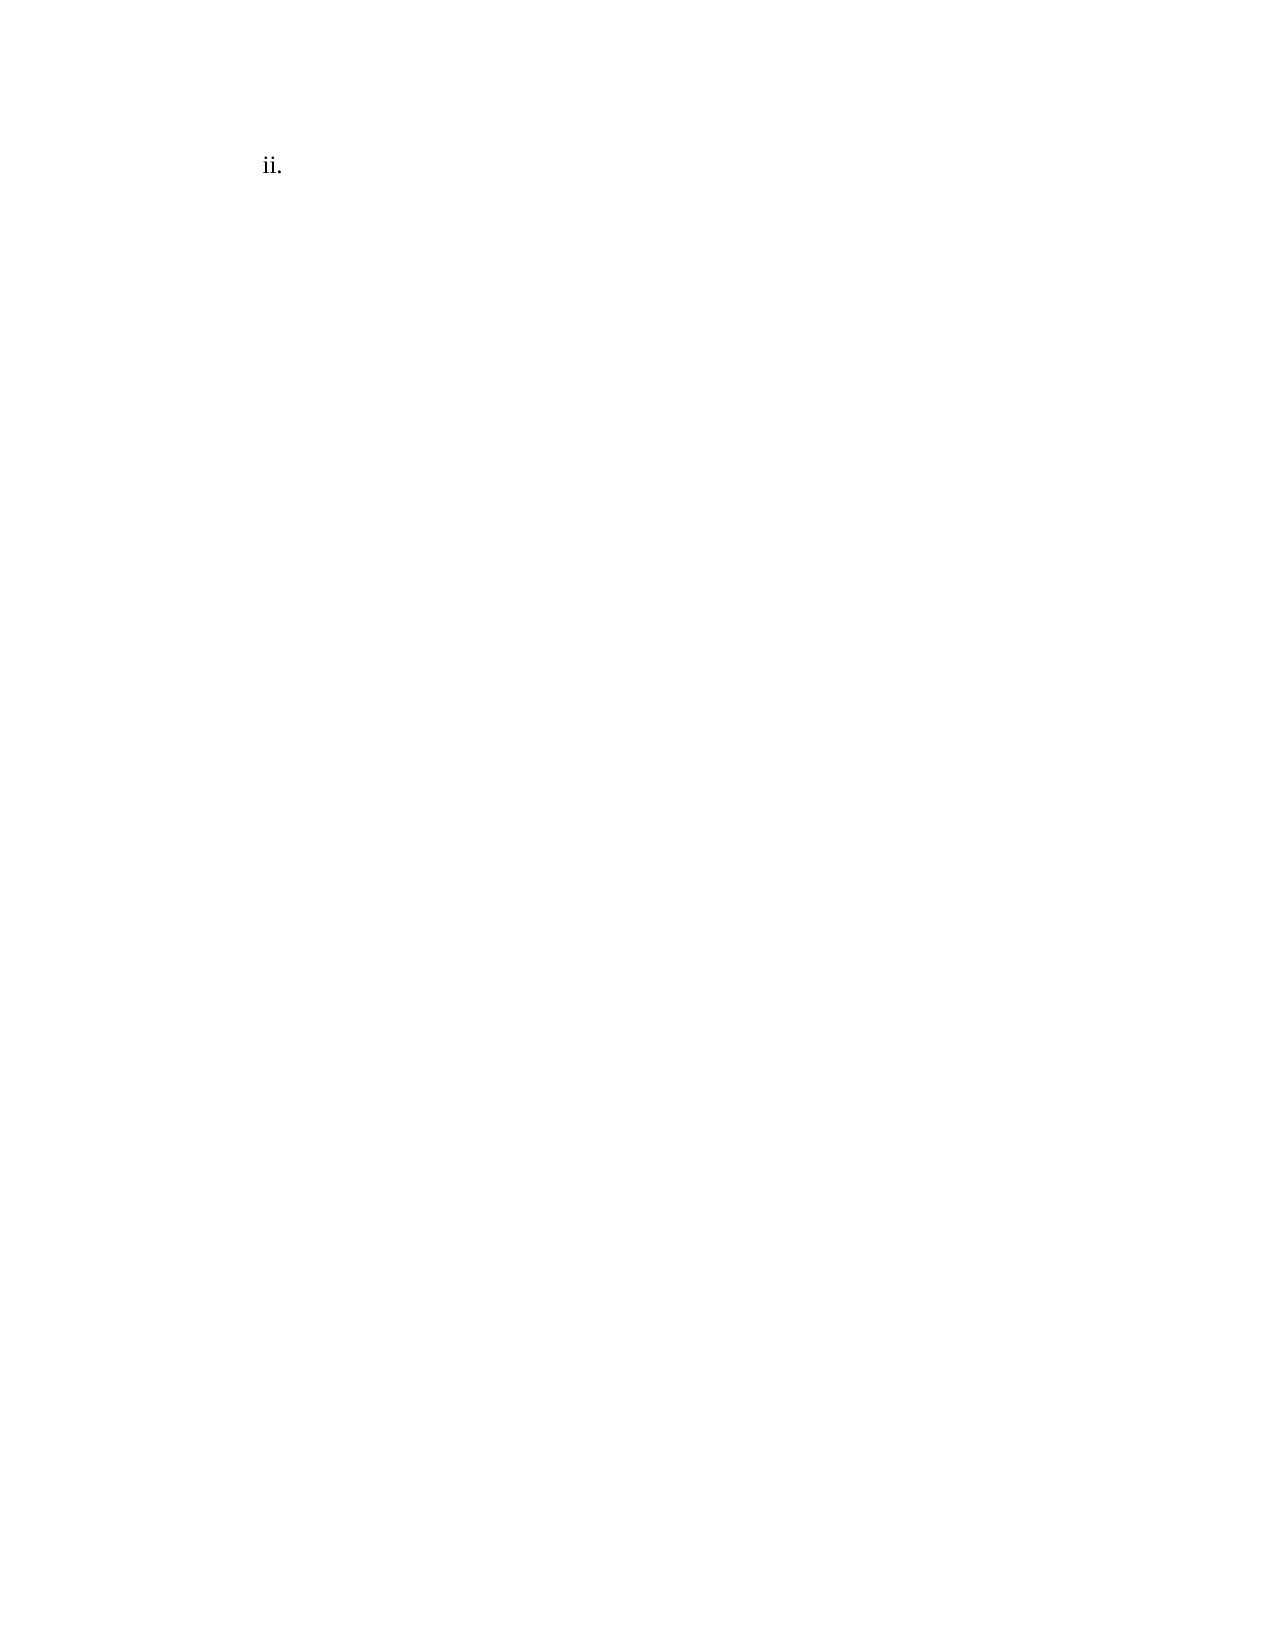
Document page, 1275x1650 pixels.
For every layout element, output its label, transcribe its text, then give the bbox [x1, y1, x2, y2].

text ii. [262, 150, 1125, 179]
